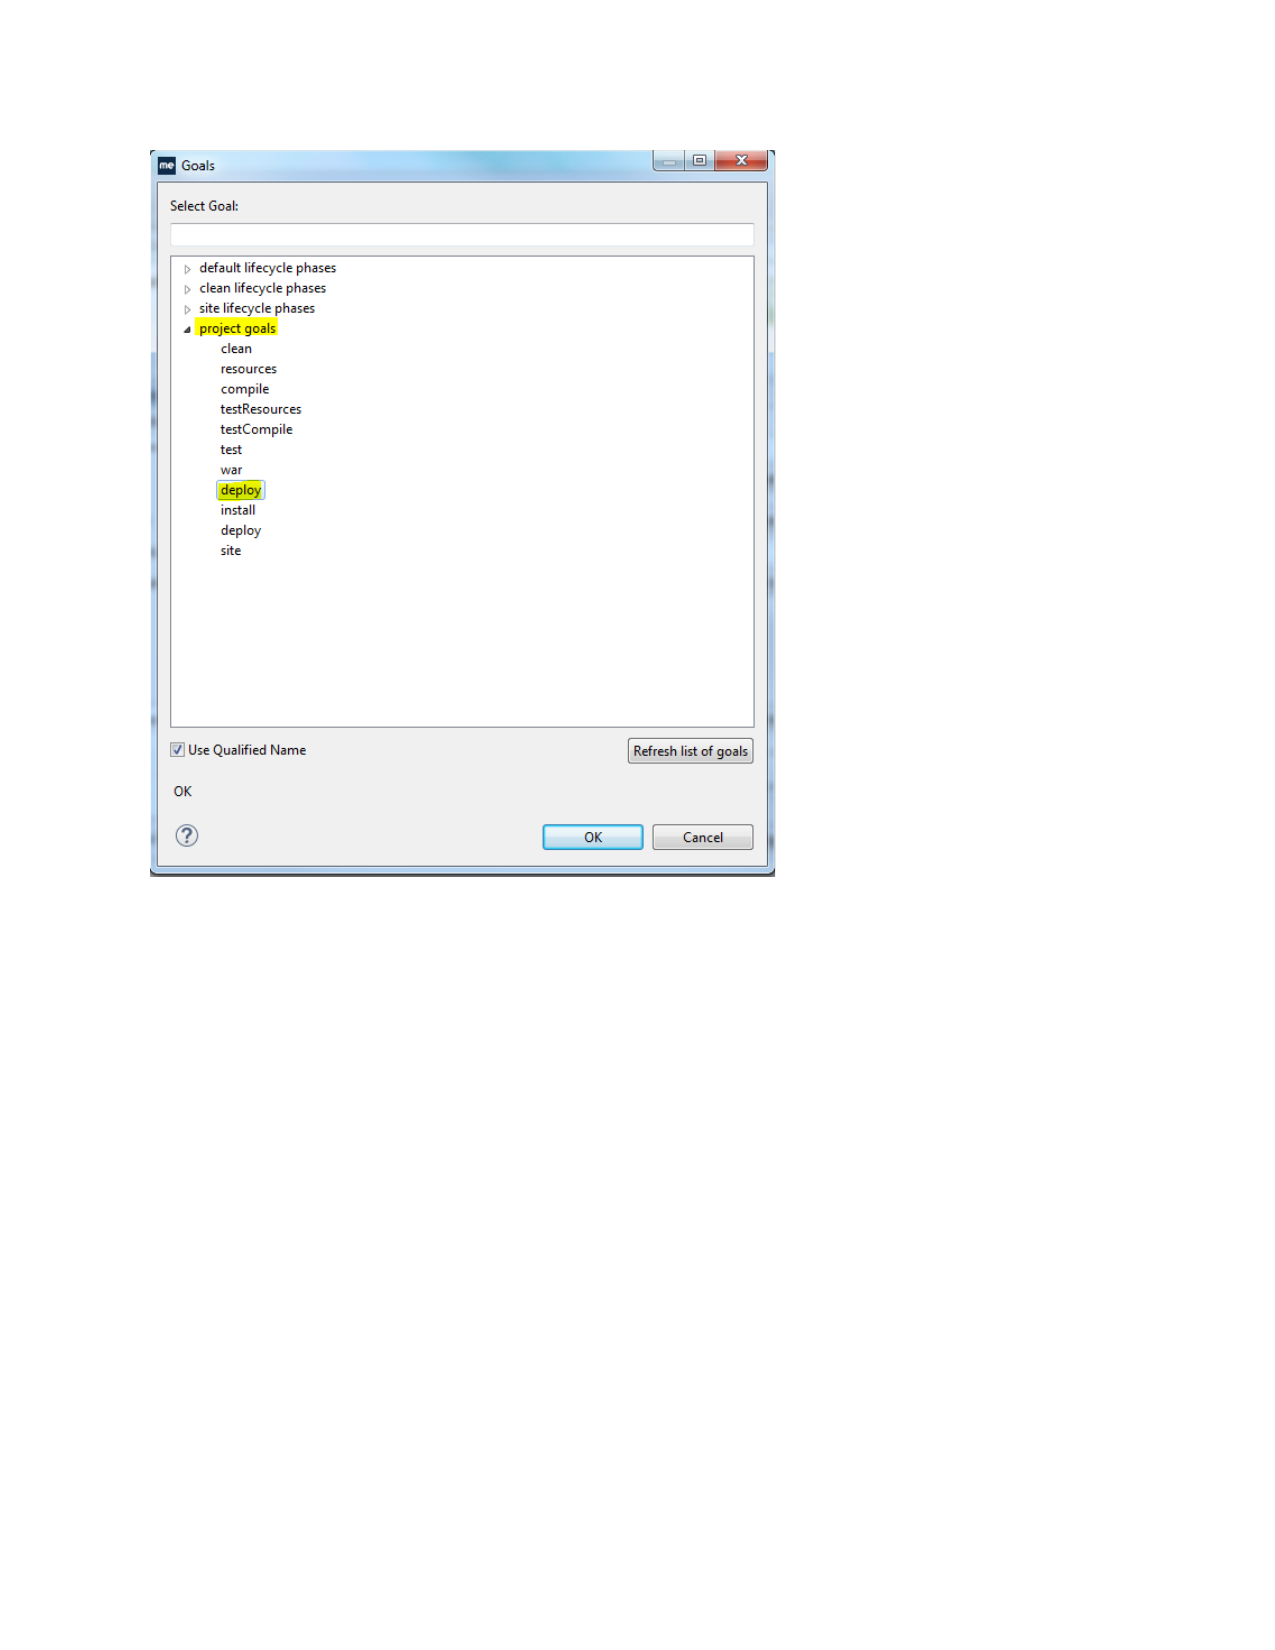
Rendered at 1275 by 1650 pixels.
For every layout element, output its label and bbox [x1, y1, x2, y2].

picture [150, 150, 775, 877]
